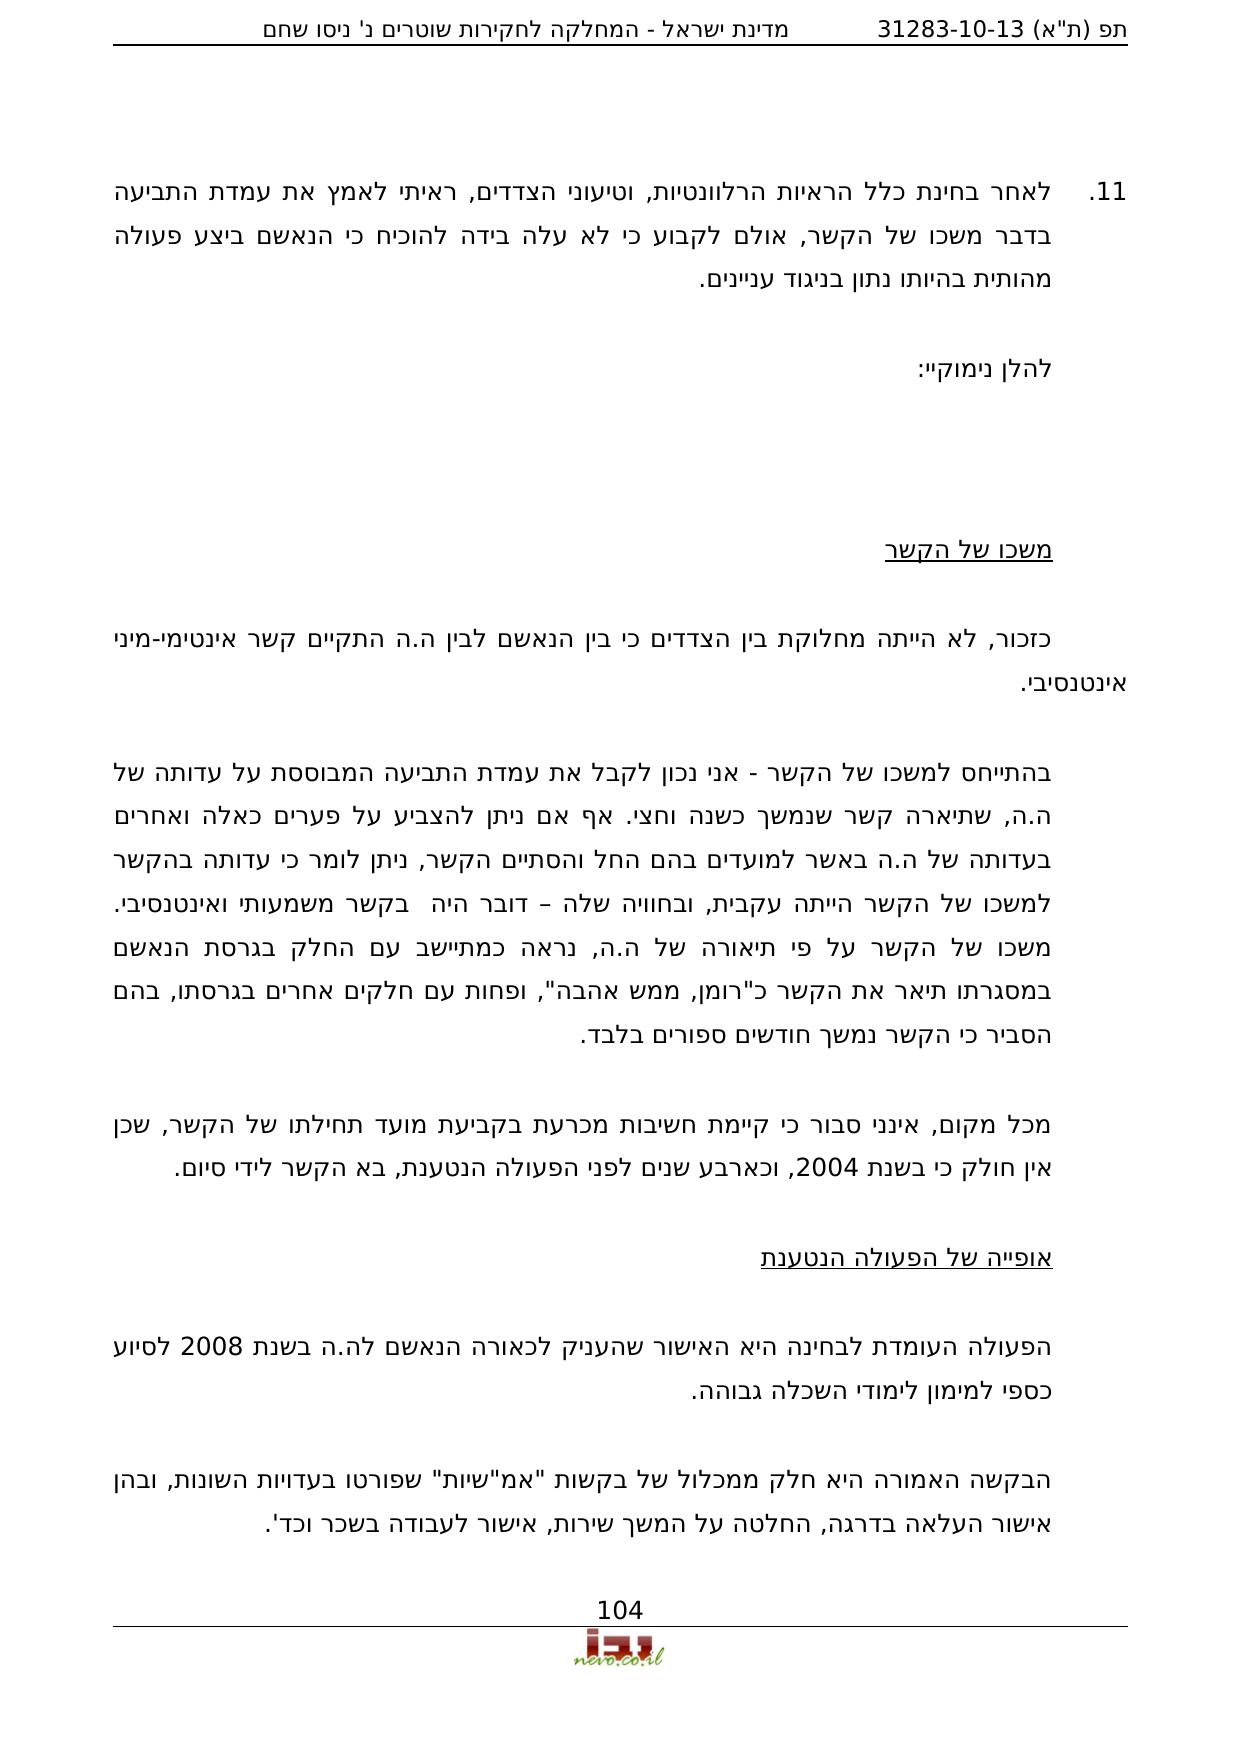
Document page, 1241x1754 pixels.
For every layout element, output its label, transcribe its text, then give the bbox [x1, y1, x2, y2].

text הפעולה העומדת לבחינה היא האישור שהעניק לכאורה הנאשם לה.ה בשנת 2008 לסיוע כספי למימון לימודי השכלה גבוהה. [112, 1332, 1053, 1405]
text כזכור, לא הייתה מחלוקת בין הצדדים כי בין הנאשם לבין ה.ה התקיים קשר אינטימי-מיני אינטנסיבי. [112, 624, 1128, 697]
text הבקשה האמורה היא חלק ממכלול של בקשות "אמ"שיות" שפורטו בעדויות השונות, ובהן אישור העלאה בדרגה, החלטה על המשך שירות, אישור לעבודה בשכר וכד'. [112, 1466, 1053, 1539]
text מכל מקום, אינני סבור כי קיימת חשיבות מכרעת בקביעת מועד תחילתו של הקשר, שכן אין חולק כי בשנת 2004, וכארבע שנים לפני הפעולה הנטענת, בא הקשר לידי סיום. [112, 1110, 1053, 1183]
text בהתייחס למשכו של הקשר - אני נכון לקבל את עמדת התביעה המבוססת על עדותה של ה.ה, שתיארה קשר שנמשך כשנה וחצי. אף אם ניתן להצביע על פערים כאלה ואחרים בעדותה של ה.ה באשר למועדים בהם החל והסתיים הקשר, ניתן לומר כי עדותה בהקשר למשכו של הקשר הייתה עקבית, ובחוויה שלה – דובר היה בקשר משמעותי ואינטנסיבי. משכו של הקשר על פי תיאורה של ה.ה, נראה כמתיישב עם החלק בגרסת הנאשם במסגרתו תיאר את הקשר כ"רומן, ממש אהבה", ופחות עם חלקים אחרים בגרסתו, בהם הסביר כי הקשר נמשך חודשים ספורים בלבד. [112, 758, 1053, 1049]
text להלן נימוקיי: [112, 354, 1128, 383]
text 11. לאחר בחינת כלל הראיות הרלוונטיות, וטיעוני הצדדים, ראיתי לאמץ את עמדת התביעה בדבר משכו של הקשר, אולם לקבוע כי לא עלה בידה להוכיח כי הנאשם ביצע פעולה מהותית בהיותו נתון בניגוד עניינים. [112, 177, 1128, 294]
picture [574, 1628, 666, 1667]
text משכו של הקשר [112, 535, 1128, 564]
text אופייה של הפעולה הנטענת [112, 1243, 1128, 1272]
